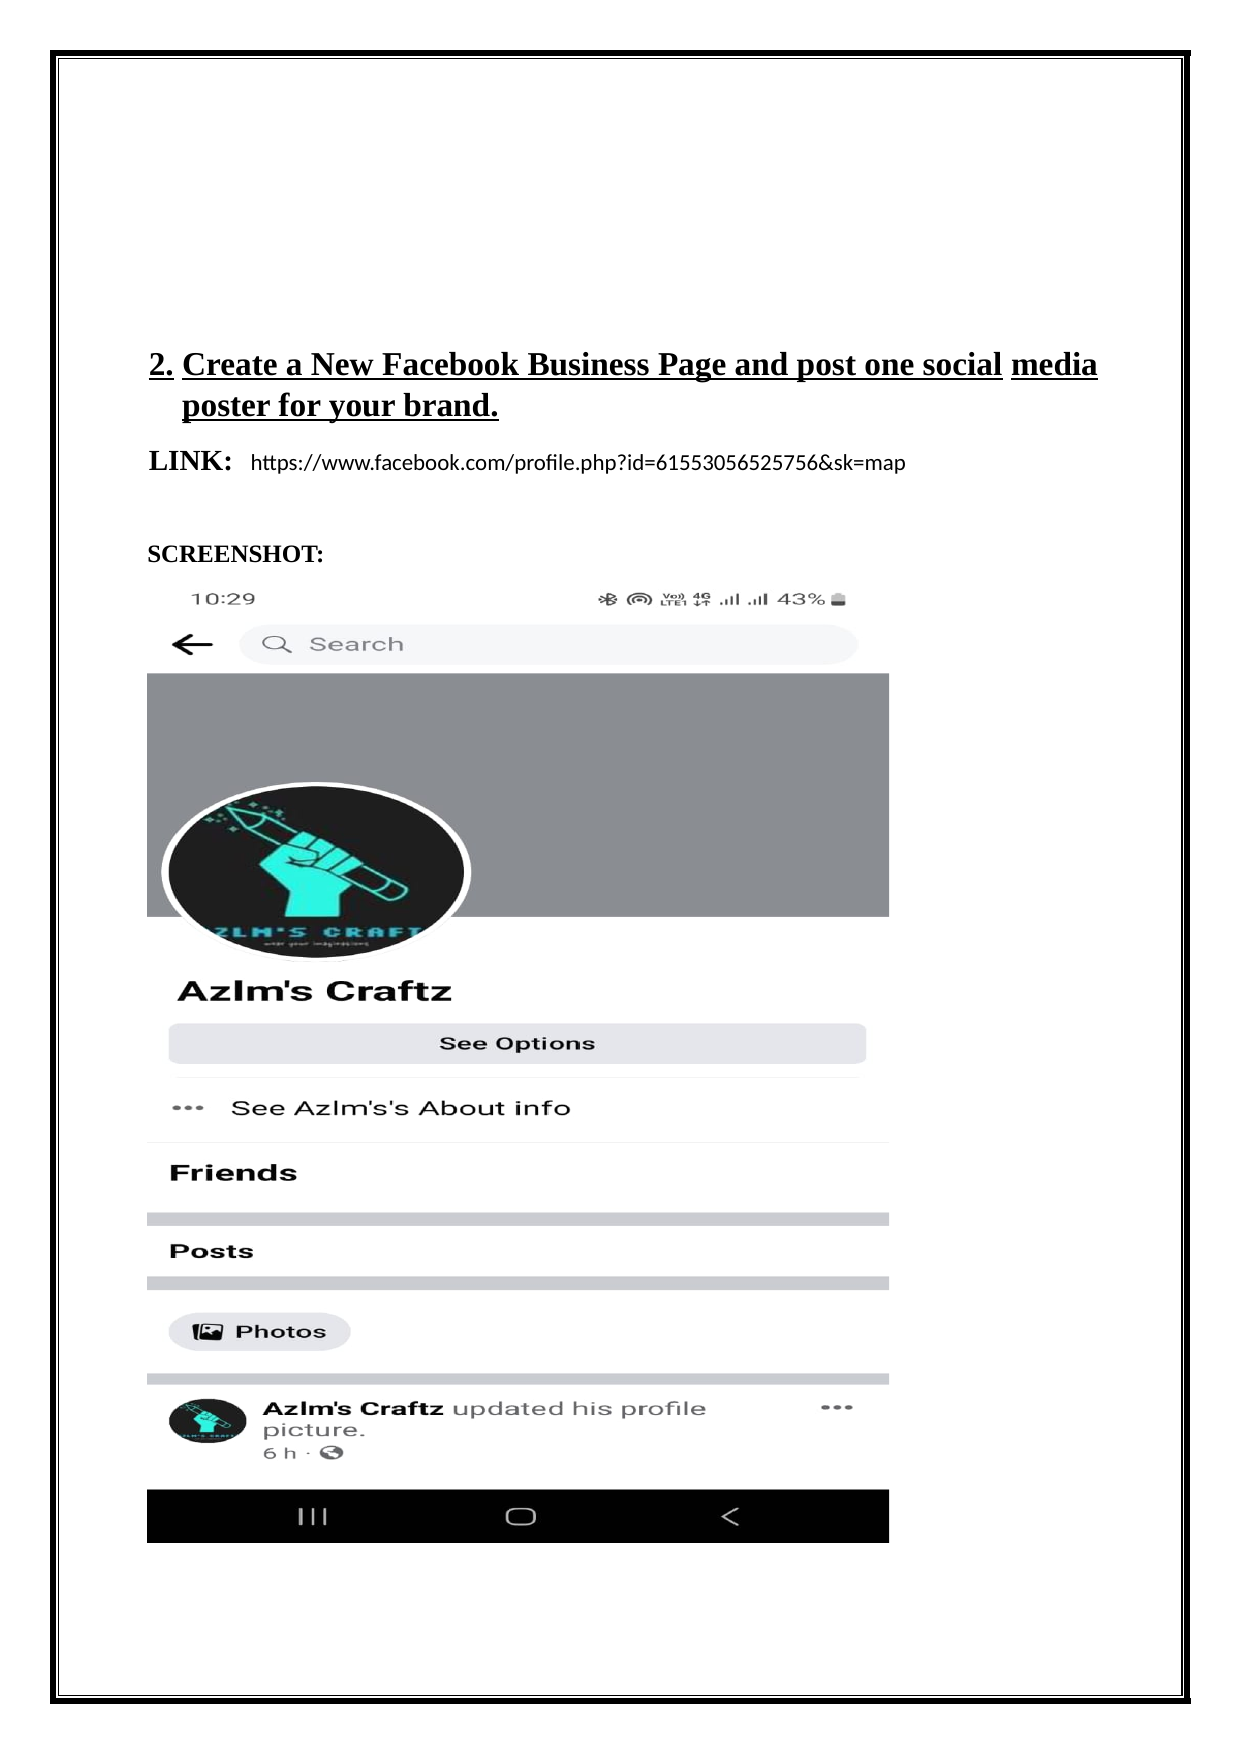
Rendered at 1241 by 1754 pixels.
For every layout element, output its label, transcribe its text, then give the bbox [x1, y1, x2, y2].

list Create a New Facebook Business Page and post one social media poster for your brand. [148, 345, 1099, 424]
text SCREENSHOT: [147, 539, 1110, 568]
text LINK: https://www.facebook.com/profile.php?id=61553056525756&sk=map [148, 443, 1110, 477]
picture [147, 584, 890, 1543]
